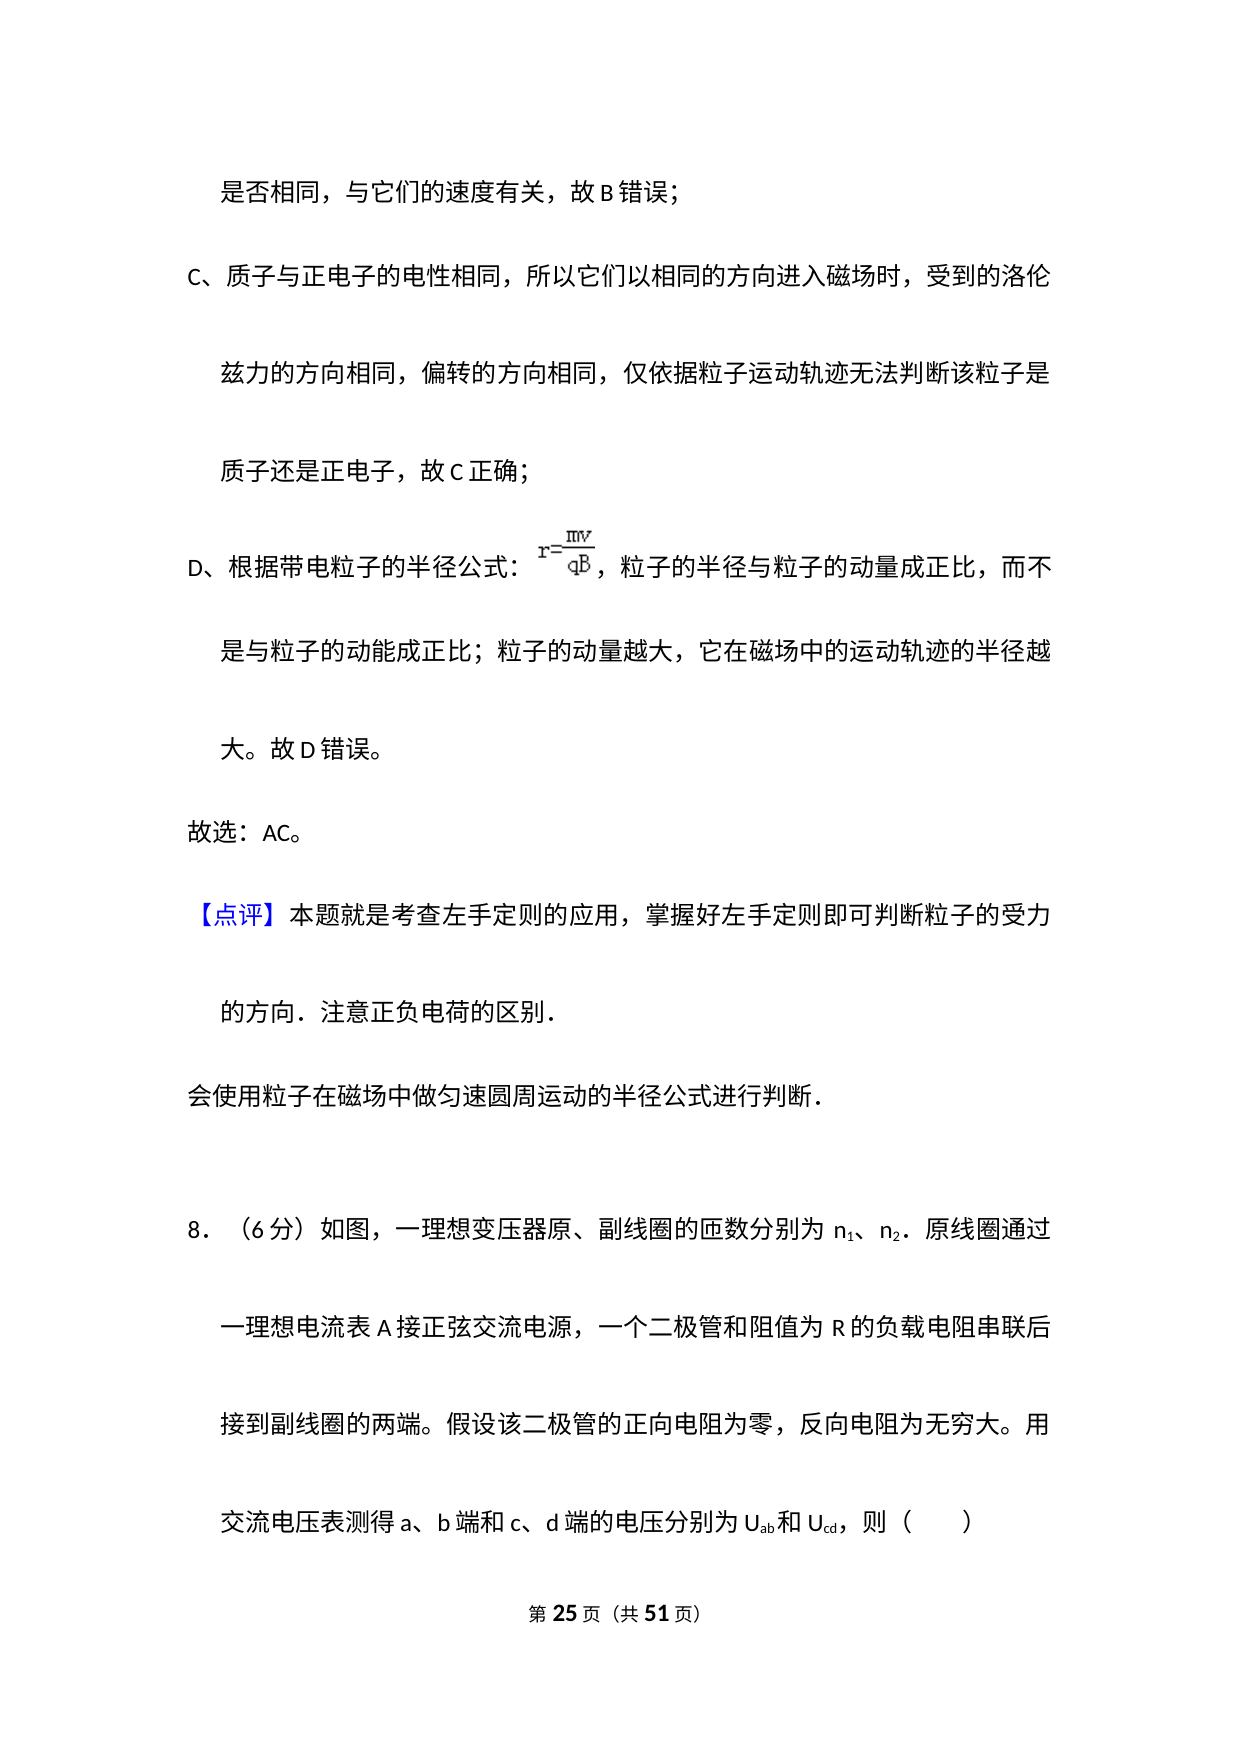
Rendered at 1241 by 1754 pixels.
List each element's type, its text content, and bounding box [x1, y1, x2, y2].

text 8．（6分）如图，一理想变压器原、副线圈的匝数分别为n1、n2．原线圈通过一理想电流表A接正弦交流电源，一个二极管和阻值为R的负载电阻串联后接到副线圈的两端。假设该二极管的正向电阻为零，反向电阻为无穷大。用交流电压表测得a、b端和c、d端的电压分别为Uab和Ucd，则（ ） [187, 1195, 1053, 1553]
text 故选：AC。 [187, 798, 1053, 863]
text 【点评】本题就是考查左手定则的应用，掌握好左手定则即可判断粒子的受力的方向．注意正负电荷的区别． [187, 881, 1053, 1043]
text B、根据带电粒子的半径公式：，电子与正电子在磁场中运动轨迹的半径是否相同，与它们的速度有关，故B错误； [187, 158, 1053, 223]
text C、质子与正电子的电性相同，所以它们以相同的方向进入磁场时，受到的洛伦兹力的方向相同，偏转的方向相同，仅依据粒子运动轨迹无法判断该粒子是质子还是正电子，故C正确； [187, 242, 1053, 502]
text D、根据带电粒子的半径公式：，粒子的半径与粒子的动量成正比，而不是与粒子的动能成正比；粒子的动量越大，它在磁场中的运动轨迹的半径越大。故D错误。 [187, 520, 1053, 780]
picture [534, 520, 595, 577]
text 会使用粒子在磁场中做匀速圆周运动的半径公式进行判断． [187, 1062, 1053, 1127]
